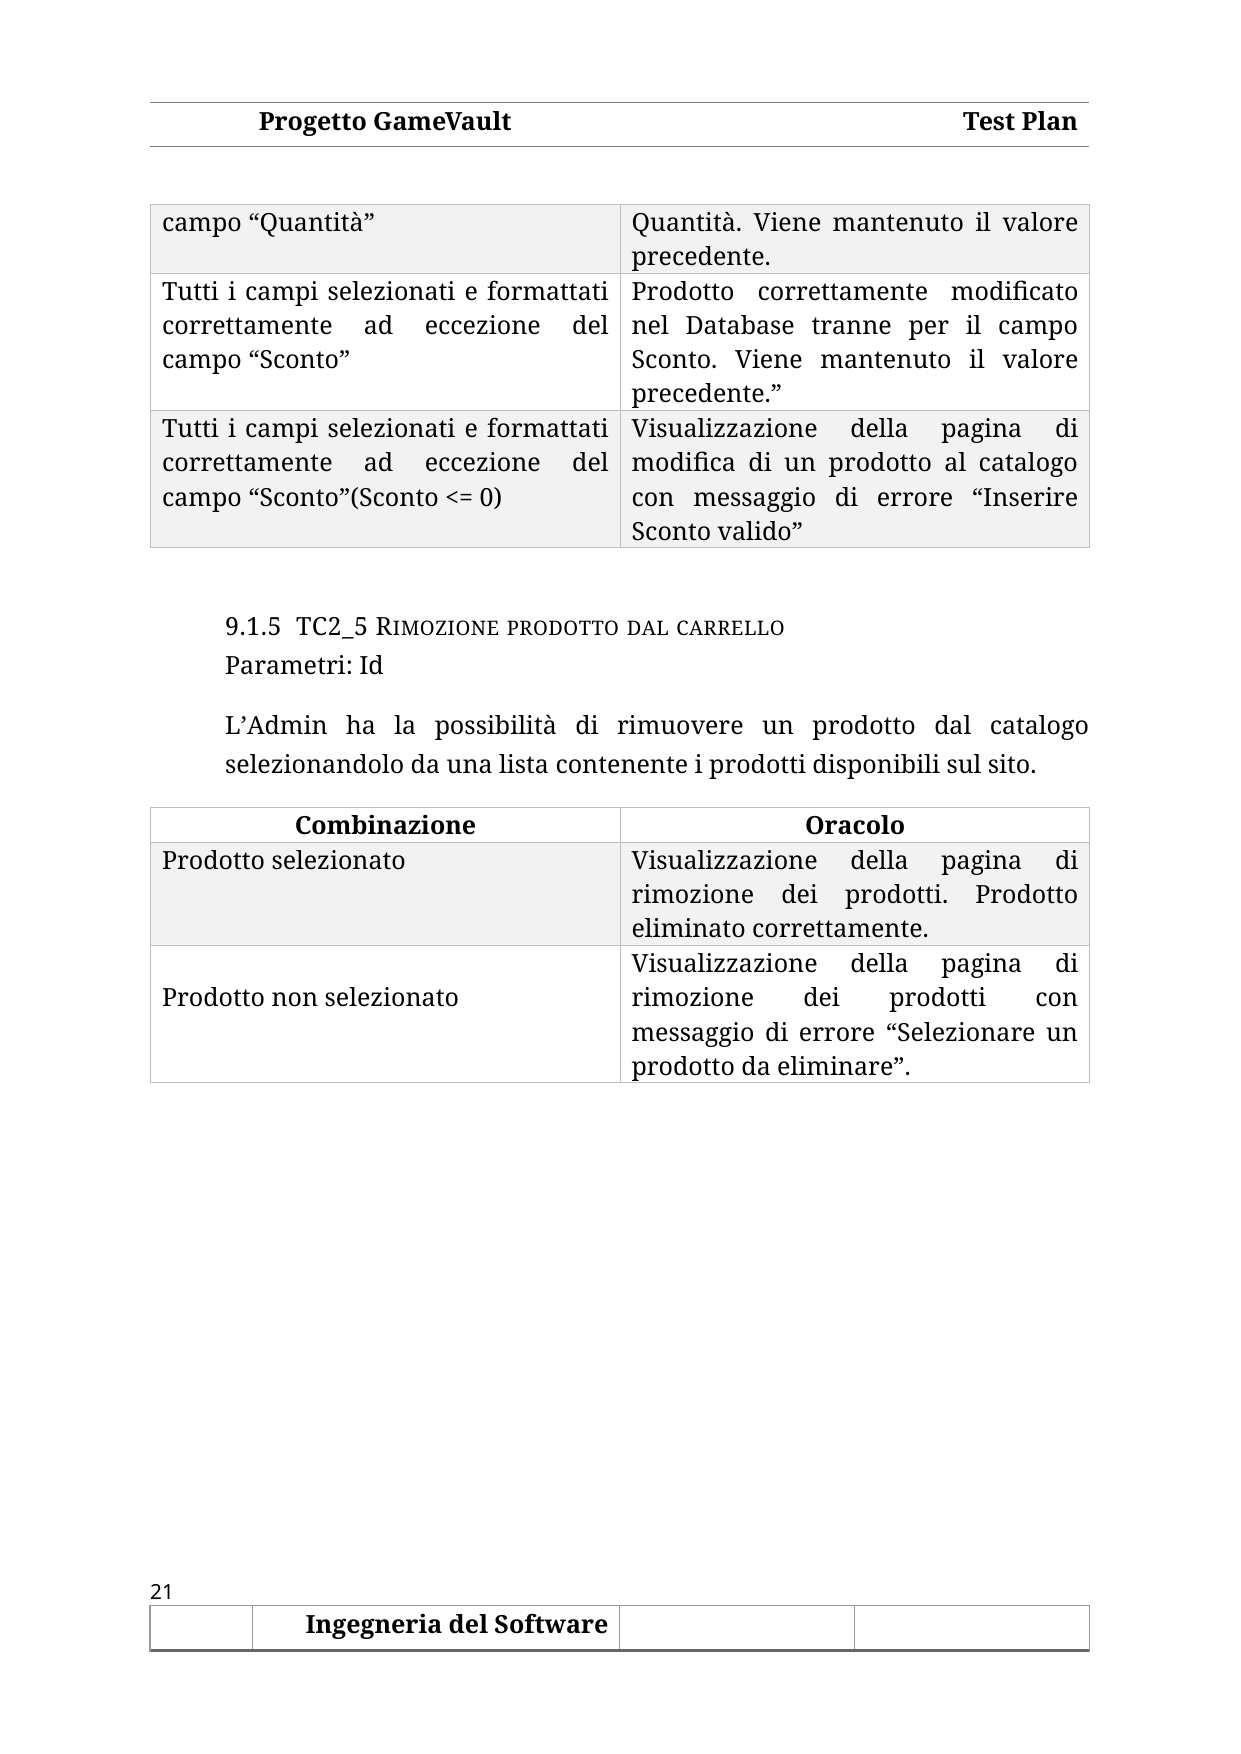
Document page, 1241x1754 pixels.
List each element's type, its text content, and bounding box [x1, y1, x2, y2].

table_header Oracolo [621, 808, 1089, 842]
table_cell Visualizzazione della pagina di rimozione dei prodotti. Prodotto eliminato correttamente. [621, 843, 1089, 945]
table_cell Prodotto correttamente modificato nel Database tranne per il campo Sconto. Viene mantenuto il valore precedente.” [621, 274, 1089, 410]
table_cell Tutti i campi selezionati e formattati correttamente ad eccezione del campo “Sconto”(Sconto <= 0) [151, 411, 620, 547]
table_cell Prodotto non selezionato [151, 946, 620, 1082]
subtitle 9.1.5 TC2_5 Rimozione prodotto dal carrello [150, 608, 1090, 642]
table_cell Tutti i campi selezionati e formattati correttamente ad eccezione del campo “Sconto” [151, 274, 620, 410]
text Parametri: Id [150, 647, 1090, 682]
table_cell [151, 205, 620, 273]
text L’Admin ha la possibilità di rimuovere un prodotto dal catalogo selezionandolo da una lista contenente i prodotti disponibili sul sito. [225, 707, 1090, 781]
table_cell Prodotto selezionato [151, 843, 620, 945]
table_cell Visualizzazione della pagina di modifica di un prodotto al catalogo con messaggio di errore “Inserire Sconto valido” [621, 411, 1089, 547]
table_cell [621, 205, 1089, 273]
table_header Combinazione [151, 808, 620, 842]
table_cell Visualizzazione della pagina di rimozione dei prodotti con messaggio di errore “Selezionare un prodotto da eliminare”. [621, 946, 1089, 1082]
